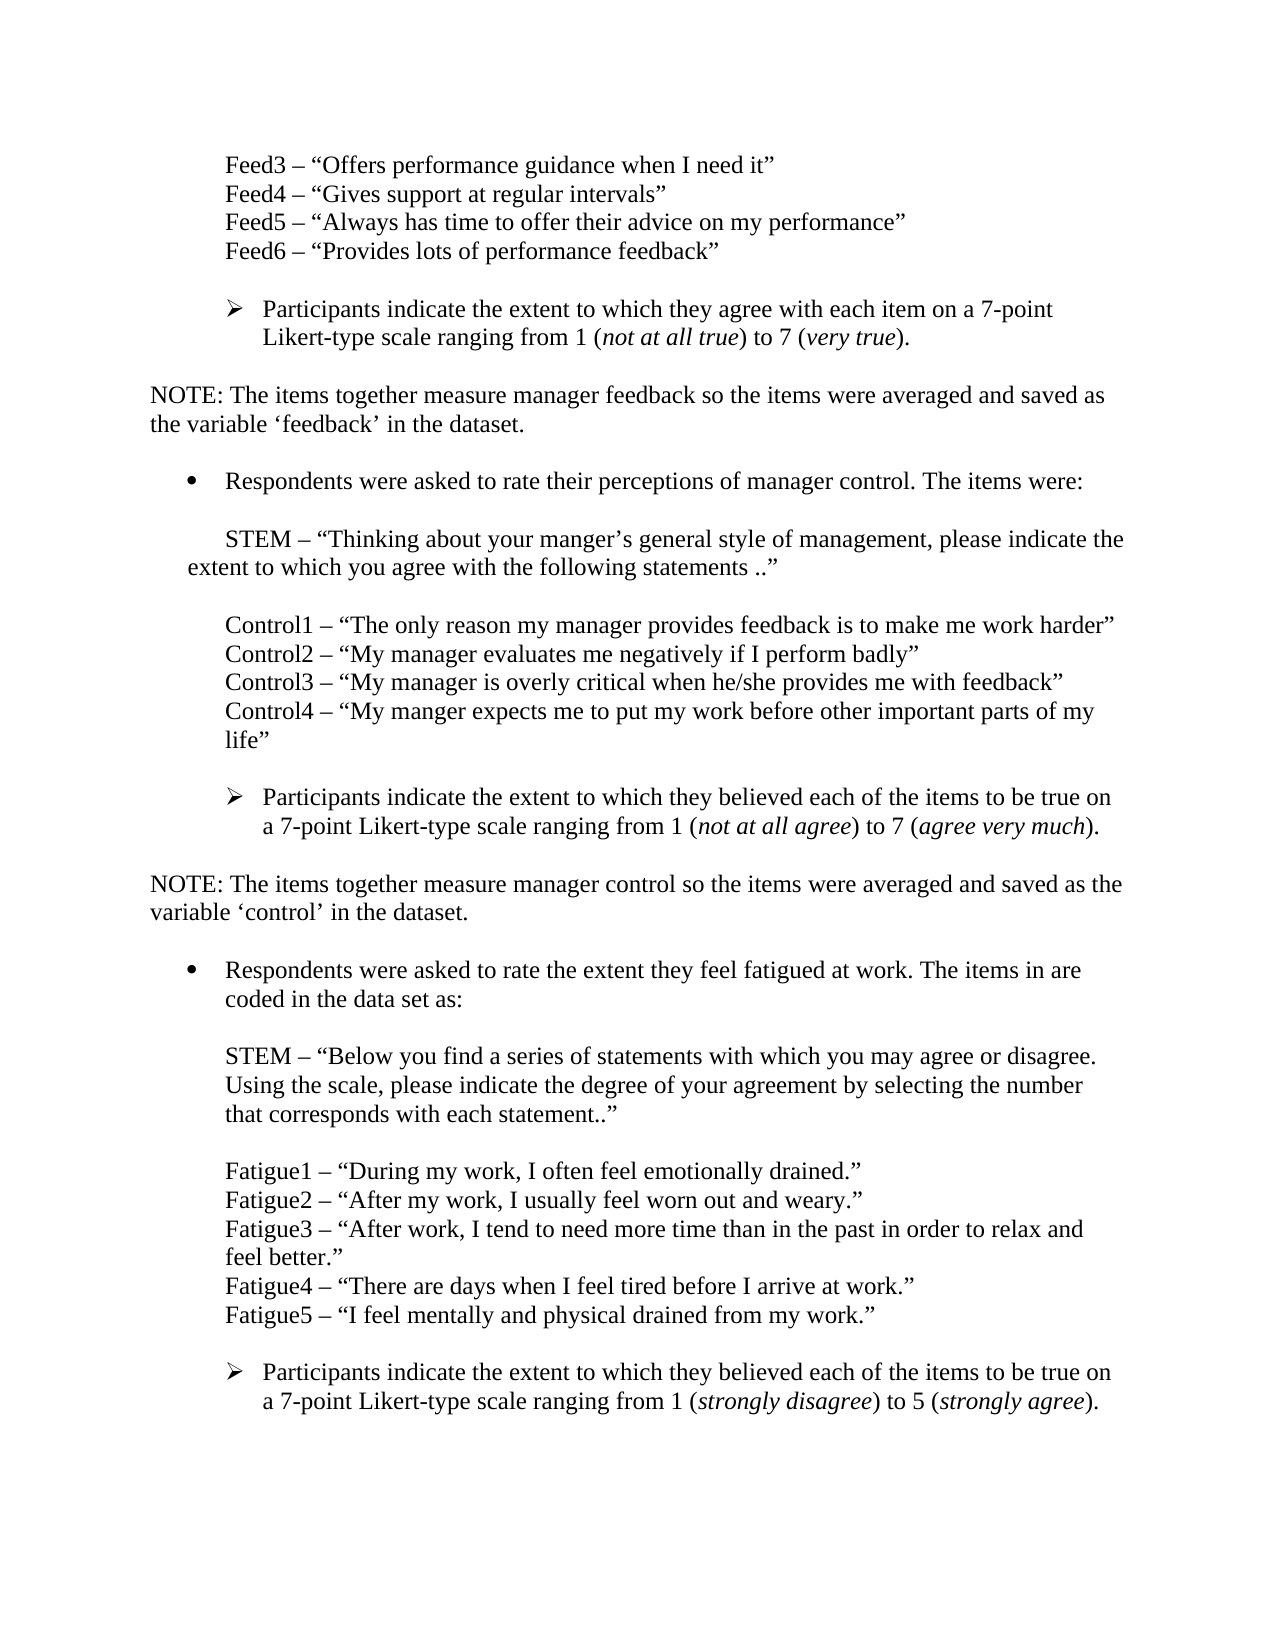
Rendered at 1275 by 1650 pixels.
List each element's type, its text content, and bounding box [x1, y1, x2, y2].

list Fatigue4 – “There are days when I feel tired before I arrive at work.” [225, 1271, 1125, 1300]
list Control2 – “My manager evaluates me negatively if I perform badly” [225, 639, 1125, 667]
list Feed6 – “Provides lots of performance feedback” [225, 236, 1125, 265]
list feel better.” [225, 1242, 1125, 1271]
list Respondents were asked to rate their perceptions of manager control. The items were: [187, 466, 1125, 495]
text STEM – “Below you find a series of statements with which you may agree or disagree. Using the scale, please indicate the degree of your agreement by selecting the number that corresponds with each statement..” [225, 1041, 1125, 1127]
list Control1 – “The only reason my manager provides feedback is to make me work harder” [225, 610, 1125, 639]
list Respondents were asked to rate the extent they feel fatigued at work. The items in are coded in the data set as: [187, 955, 1125, 1012]
list Participants indicate the extent to which they agree with each item on a 7-point Likert-type scale ranging from 1 (not at all true) to 7 (very true). [225, 294, 1125, 351]
text NOTE: The items together measure manager feedback so the items were averaged and saved as the variable ‘feedback’ in the dataset. [150, 380, 1125, 437]
list Fatigue2 – “After my work, I usually feel worn out and weary.” [225, 1185, 1125, 1214]
list Control3 – “My manager is overly critical when he/she provides me with feedback” [225, 667, 1125, 696]
list Fatigue5 – “I feel mentally and physical drained from my work.” [225, 1300, 1125, 1329]
list Fatigue3 – “After work, I tend to need more time than in the past in order to relax and [225, 1214, 1125, 1242]
list Feed4 – “Gives support at regular intervals” [225, 179, 1125, 207]
list Feed5 – “Always has time to offer their advice on my performance” [225, 207, 1125, 236]
text NOTE: The items together measure manager control so the items were averaged and saved as the variable ‘control’ in the dataset. [150, 869, 1125, 926]
list Feed3 – “Offers performance guidance when I need it” [225, 150, 1125, 179]
list Participants indicate the extent to which they believed each of the items to be true on a 7-point Likert-type scale ranging from 1 (not at all agree) to 7 (agree very much). [225, 782, 1125, 840]
list Participants indicate the extent to which they believed each of the items to be true on a 7-point Likert-type scale ranging from 1 (strongly disagree) to 5 (strongly agree). [225, 1357, 1125, 1415]
list Fatigue1 – “During my work, I often feel emotionally drained.” [225, 1156, 1125, 1185]
text STEM – “Thinking about your manger’s general style of management, please indicate the extent to which you agree with the following statements ..” [187, 524, 1125, 581]
list Control4 – “My manger expects me to put my work before other important parts of my life” [225, 696, 1125, 754]
